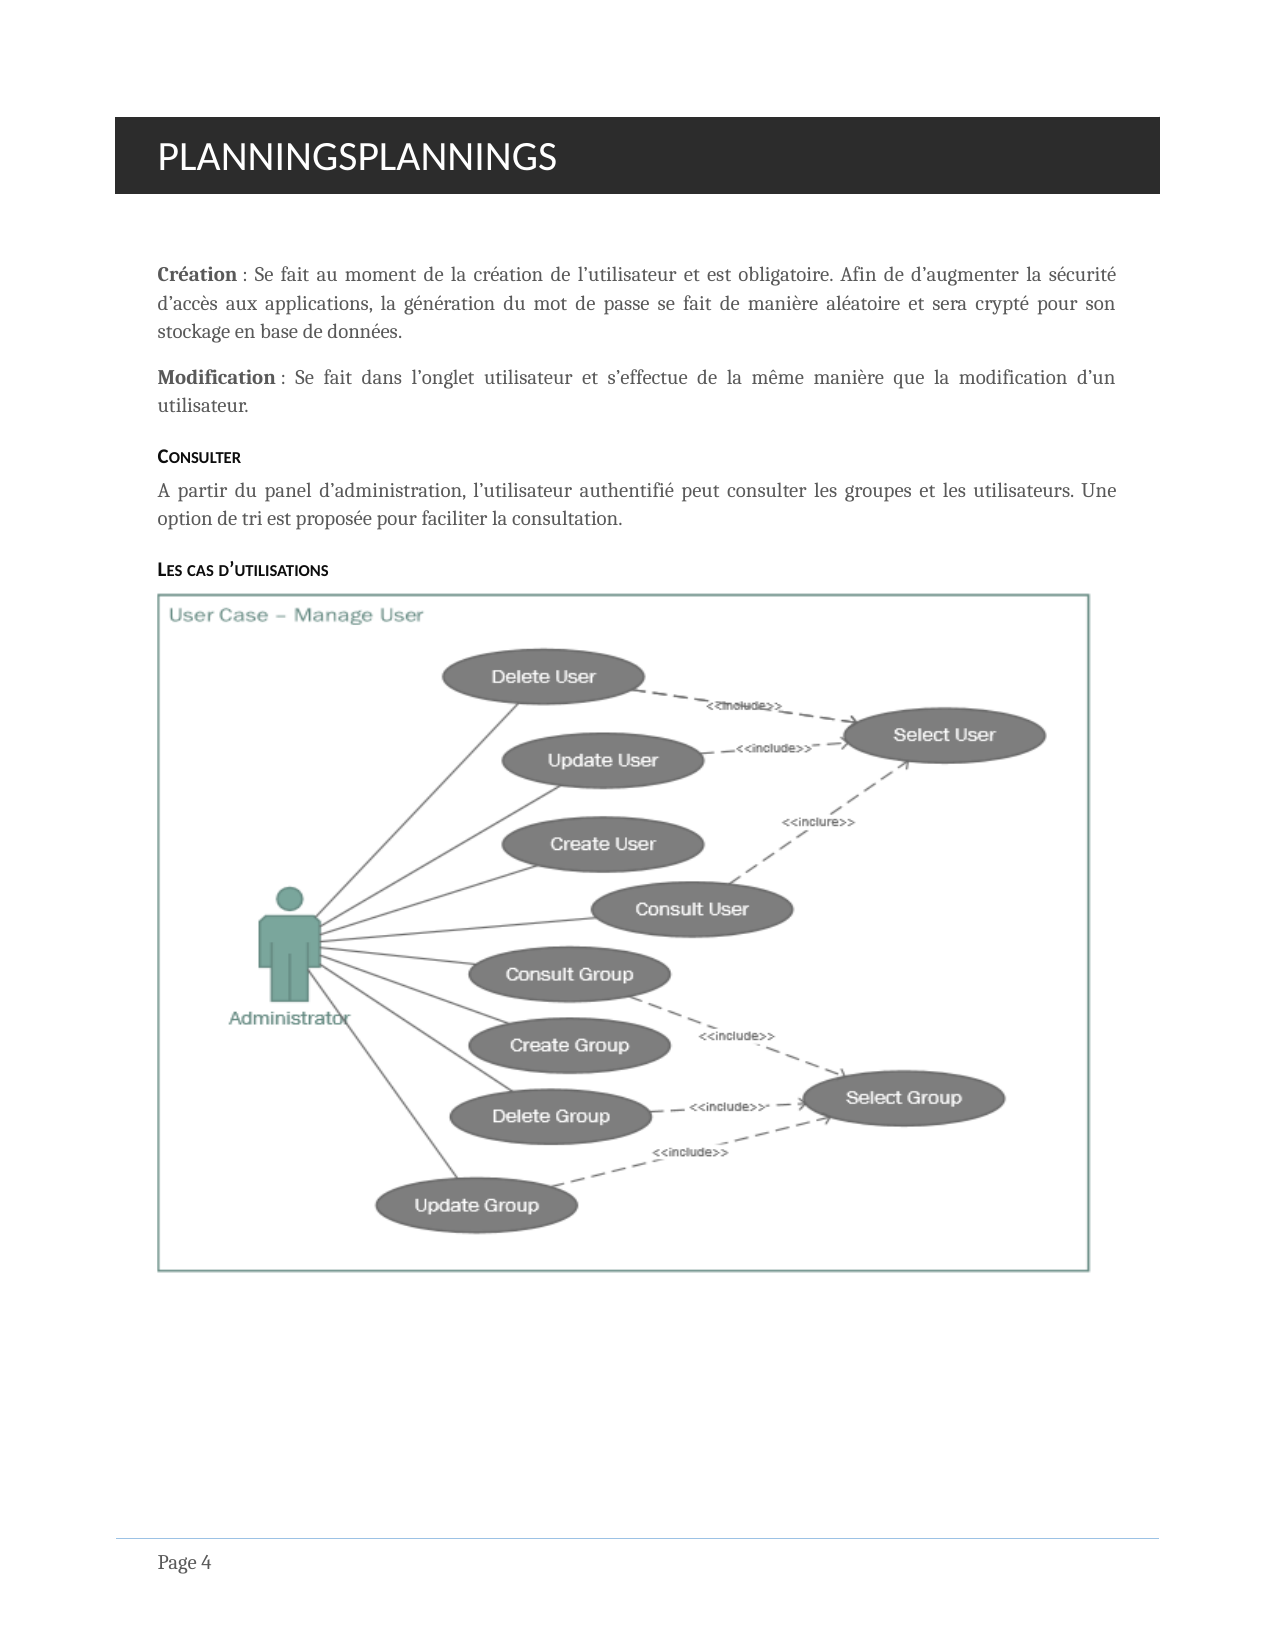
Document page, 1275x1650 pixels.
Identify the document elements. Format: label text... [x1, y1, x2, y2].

subtitle Les cas d’utilisations [157, 557, 1117, 582]
subtitle Consulter [157, 444, 1117, 469]
picture [157, 591, 1094, 1277]
text Création : Se fait au moment de la création de l’utilisateur et est obligatoire. Afin de d’augmenter la sécurité d’accès aux applications, la génération du mot de passe se fait de manière aléatoire et sera crypté pour son stockage en base de données. [157, 262, 1117, 344]
text A partir du panel d’administration, l’utilisateur authentifié peut consulter les groupes et les utilisateurs. Une option de tri est proposée pour faciliter la consultation. [157, 478, 1117, 531]
text Modification : Se fait dans l’onglet utilisateur et s’effectue de la même manière que la modification d’un utilisateur. [157, 365, 1117, 418]
